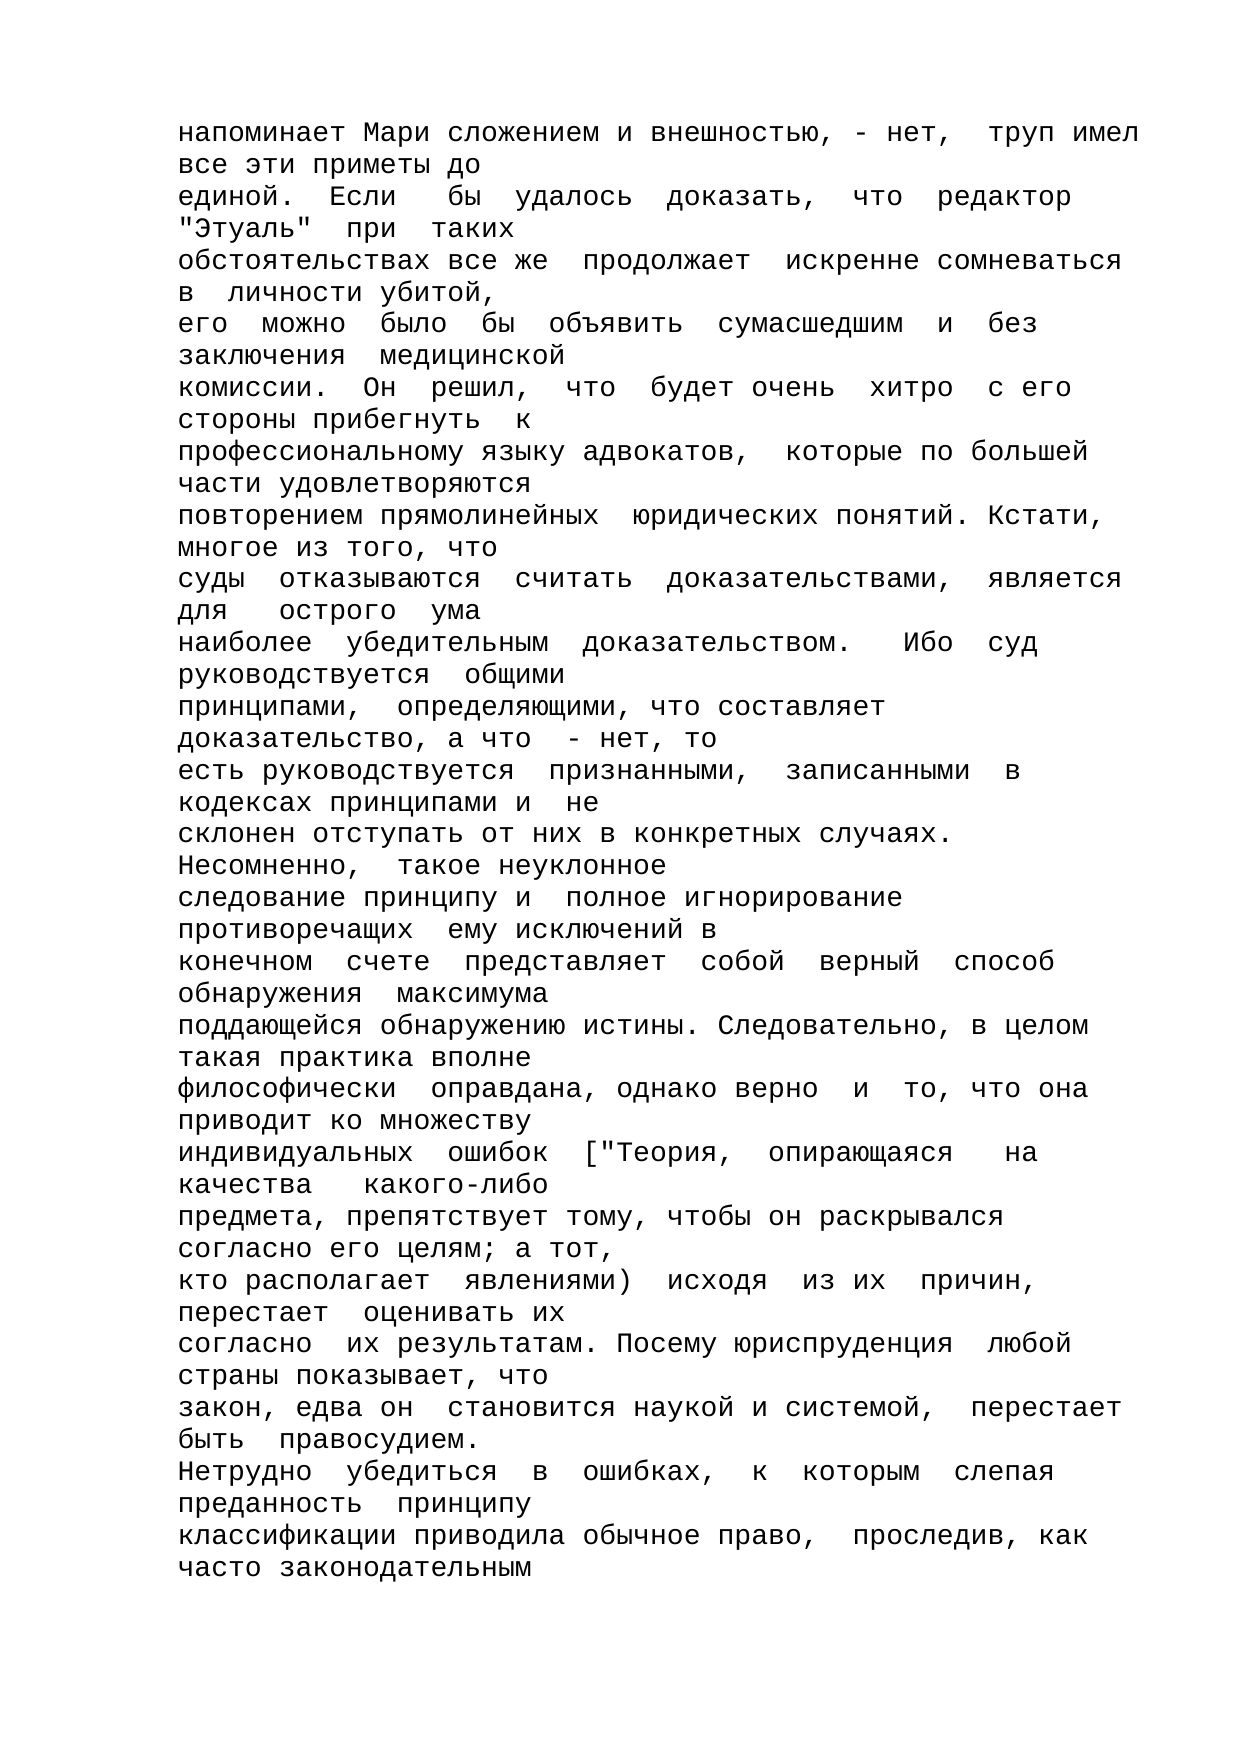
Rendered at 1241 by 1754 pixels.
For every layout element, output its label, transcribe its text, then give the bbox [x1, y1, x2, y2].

text конечном счете представляет собой верный способ обнаружения максимума [177, 947, 1152, 1011]
text повторением прямолинейных юридических понятий. Кстати, многое из того, что [177, 501, 1152, 564]
text склонен отступать от них в конкретных случаях. Несомненно, такое неуклонное [177, 819, 1152, 883]
text профессиональному языку адвокатов, которые по большей части удовлетворяются [177, 437, 1152, 501]
text согласно их результатам. Посему юриспруденция любой страны показывает, что [177, 1329, 1152, 1393]
text закон, едва он становится наукой и системой, перестает быть правосудием. [177, 1393, 1152, 1457]
text единой. Если бы удалось доказать, что редактор "Этуаль" при таких [177, 182, 1152, 246]
text предмета, препятствует тому, чтобы он раскрывался согласно его целям; а тот, [177, 1202, 1152, 1266]
text Нетрудно убедиться в ошибках, к которым слепая преданность принципу [177, 1457, 1152, 1521]
text напоминает Мари сложением и внешностью, - нет, труп имел все эти приметы до [177, 118, 1152, 182]
text кто располагает явлениями) исходя из их причин, перестает оценивать их [177, 1266, 1152, 1329]
text обстоятельствах все же продолжает искренне сомневаться в личности убитой, [177, 246, 1152, 309]
text есть руководствуется признанными, записанными в кодексах принципами и не [177, 756, 1152, 819]
text поддающейся обнаружению истины. Следовательно, в целом такая практика вполне [177, 1011, 1152, 1074]
text его можно было бы объявить сумасшедшим и без заключения медицинской [177, 309, 1152, 373]
text принципами, определяющими, что составляет доказательство, а что - нет, то [177, 692, 1152, 756]
text суды отказываются считать доказательствами, является для острого ума [177, 564, 1152, 628]
text наиболее убедительным доказательством. Ибо суд руководствуется общими [177, 628, 1152, 692]
text индивидуальных ошибок ["Теория, опирающаяся на качества какого-либо [177, 1138, 1152, 1202]
text комиссии. Он решил, что будет очень хитро с его стороны прибегнуть к [177, 373, 1152, 437]
text следование принципу и полное игнорирование противоречащих ему исключений в [177, 883, 1152, 947]
text классификации приводила обычное право, проследив, как часто законодательным [177, 1521, 1152, 1584]
text философически оправдана, однако верно и то, что она приводит ко множеству [177, 1074, 1152, 1138]
